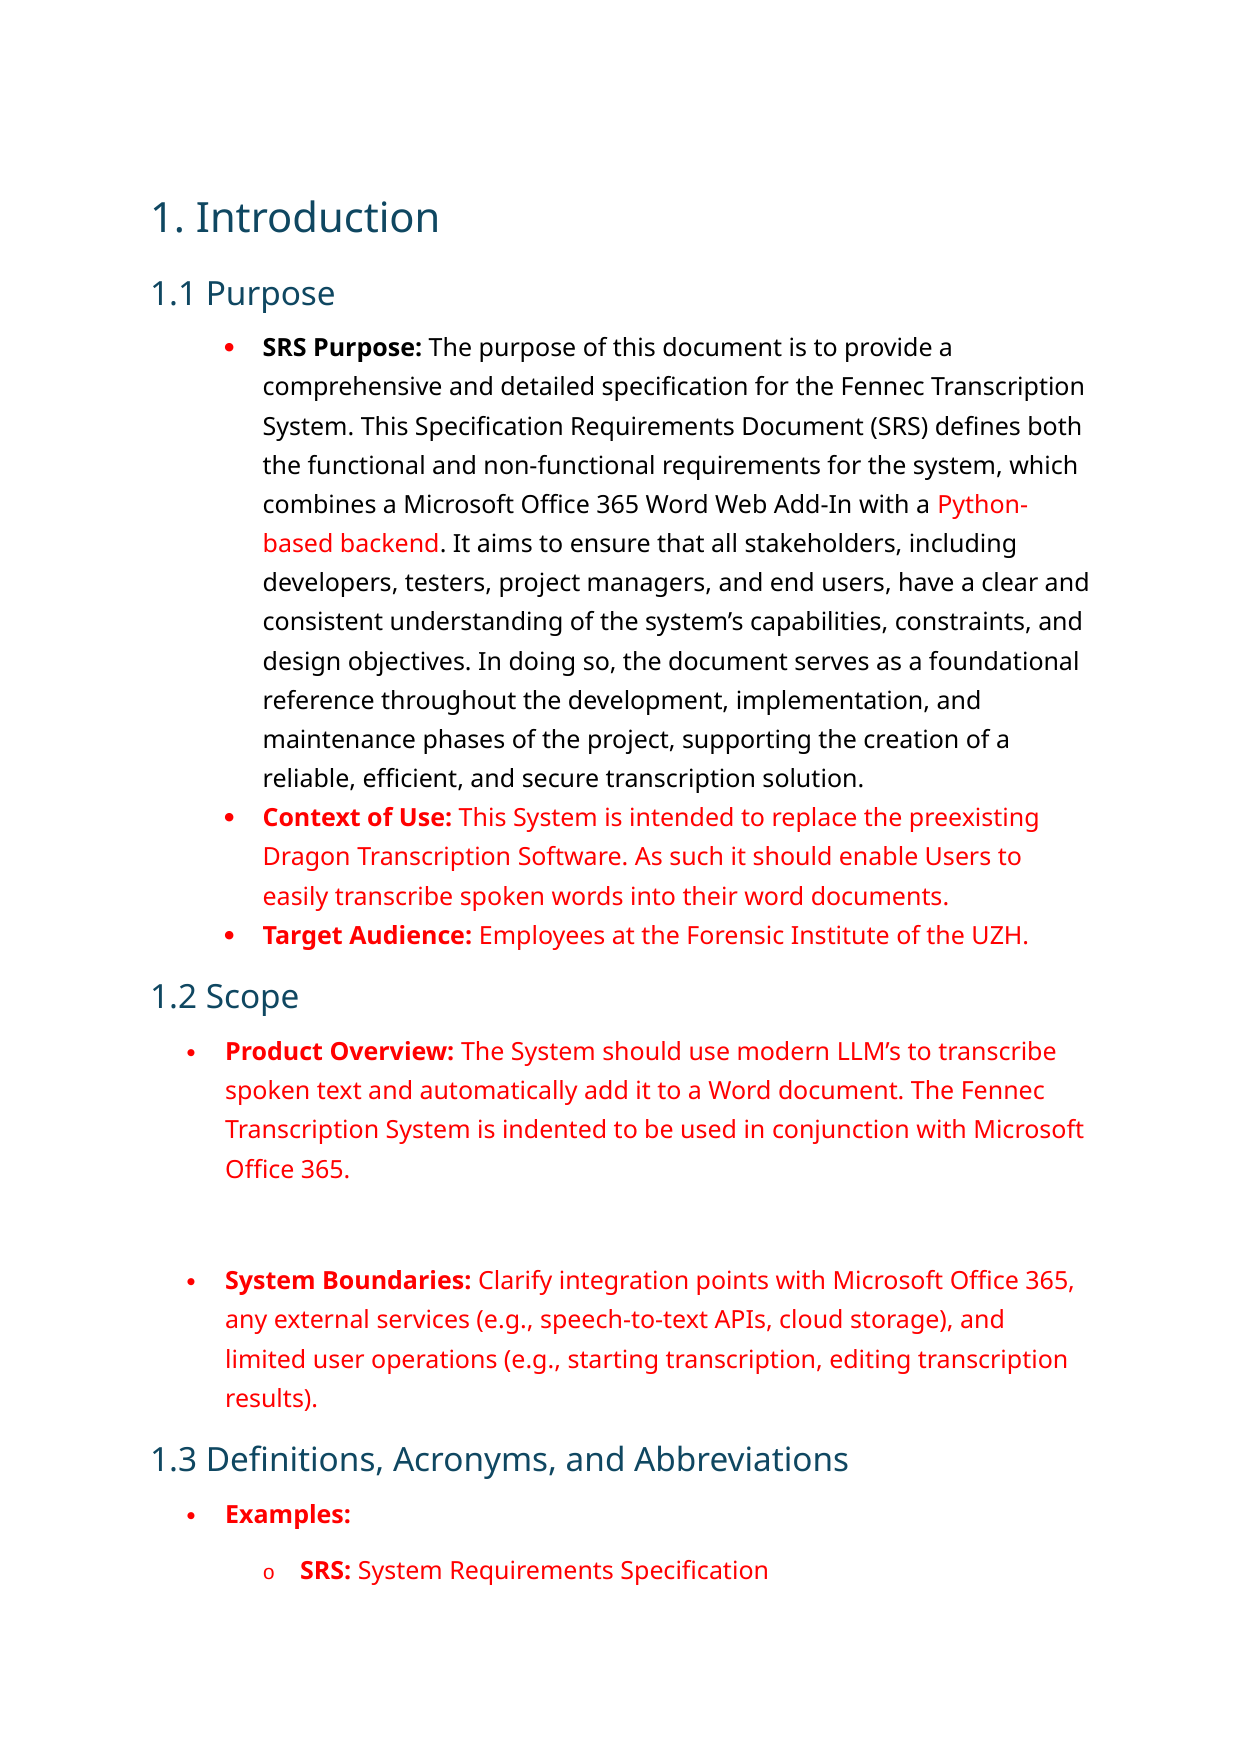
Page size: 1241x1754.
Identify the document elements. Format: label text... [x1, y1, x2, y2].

subtitle 1. Introduction [150, 187, 1090, 244]
subtitle 1.1 Purpose [150, 269, 1090, 315]
list Product Overview: The System should use modern LLM’s to transcribe spoken text and automatically add it to a Word document. The Fennec Transcription System is indented to be used in conjunction with Microsoft Office 365. [187, 1034, 1090, 1185]
subtitle 1.2 Scope [150, 973, 1090, 1019]
list Target Audience: Employees at the Forensic Institute of the UZH. [225, 917, 1090, 951]
subtitle 1.3 Definitions, Acronyms, and Abbreviations [150, 1436, 1090, 1482]
list SRS: System Requirements Specification [262, 1553, 1090, 1587]
list Examples: [187, 1497, 1090, 1531]
list Context of Use: This System is intended to replace the preexisting Dragon Transcription Software. As such it should enable Users to easily transcribe spoken words into their word documents. [225, 800, 1090, 912]
list System Boundaries: Clarify integration points with Microsoft Office 365, any external services (e.g., speech-to-text APIs, cloud storage), and limited user operations (e.g., starting transcription, editing transcription results). [187, 1263, 1090, 1414]
list SRS Purpose: The purpose of this document is to provide a comprehensive and detailed specification for the Fennec Transcription System. This Specification Requirements Document (SRS) defines both the functional and non-functional requirements for the system, which combines a Microsoft Office 365 Word Web Add-In with a Python-based backend. It aims to ensure that all stakeholders, including developers, testers, project managers, and end users, have a clear and consistent understanding of the system’s capabilities, constraints, and design objectives. In doing so, the document serves as a foundational reference throughout the development, implementation, and maintenance phases of the project, supporting the creation of a reliable, efficient, and secure transcription solution. [225, 330, 1090, 795]
